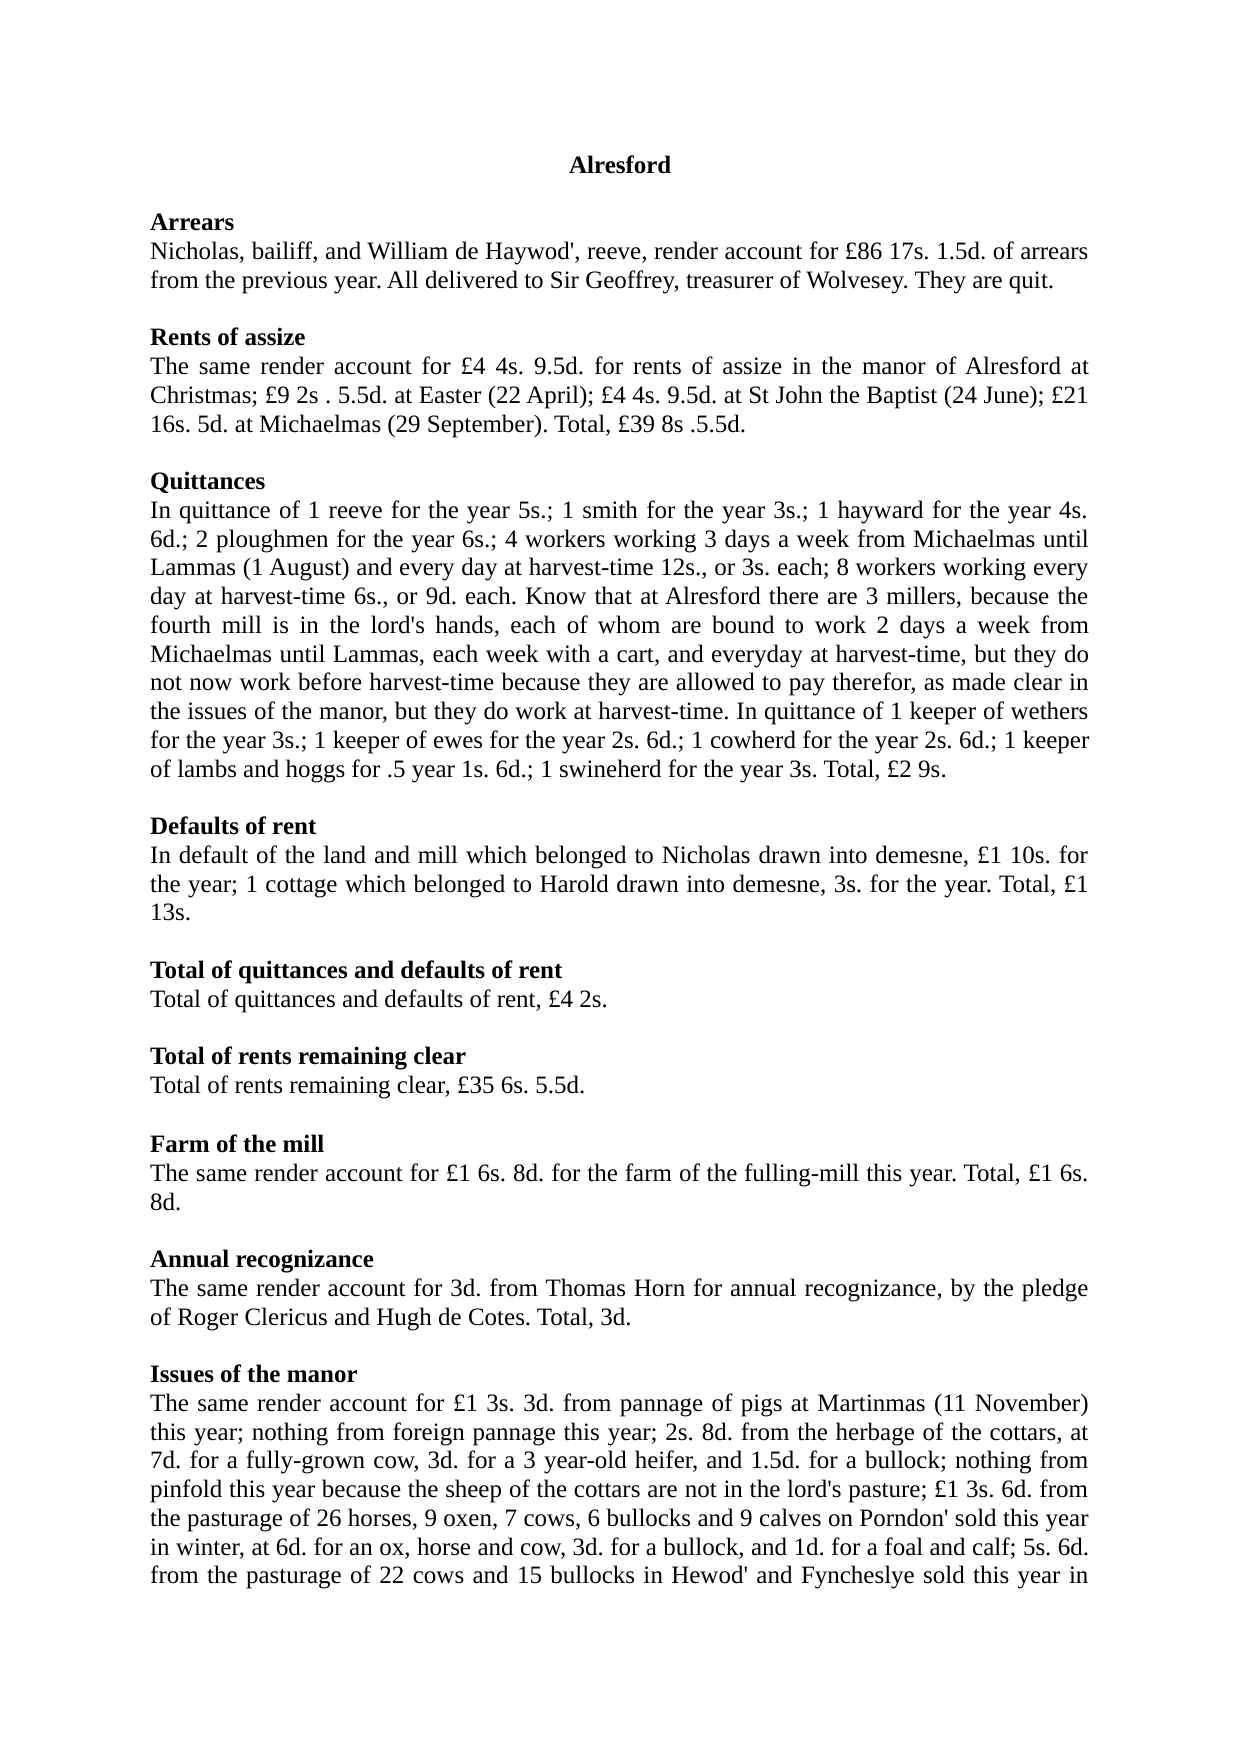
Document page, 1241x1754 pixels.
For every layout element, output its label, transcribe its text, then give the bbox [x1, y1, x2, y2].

text In quittance of 1 reeve for the year 5s.; 1 smith for the year 3s.; 1 hayward for the year 4s. 6d.; 2 ploughmen for the year 6s.; 4 workers working 3 days a week from Michaelmas until Lammas (1 August) and every day at harvest-time 12s., or 3s. each; 8 workers working every day at harvest-time 6s., or 9d. each. Know that at Alresford there are 3 millers, because the fourth mill is in the lord's hands, each of whom are bound to work 2 days a week from Michaelmas until Lammas, each week with a cart, and everyday at harvest-time, but they do not now work before harvest-time because they are allowed to pay therefor, as made clear in the issues of the manor, but they do work at harvest-time. In quittance of 1 keeper of wethers for the year 3s.; 1 keeper of ewes for the year 2s. 6d.; 1 cowherd for the year 2s. 6d.; 1 keeper of lambs and hoggs for .5 year 1s. 6d.; 1 swineherd for the year 3s. Total, £2 9s. [150, 495, 1090, 782]
text Nicholas, bailiff, and William de Haywod', reeve, render account for £86 17s. 1.5d. of arrears from the previous year. All delivered to Sir Geoffrey, treasurer of Wolvesey. They are quit. [150, 236, 1090, 294]
text Alresford [150, 150, 1090, 179]
text In default of the land and mill which belonged to Nicholas drawn into demesne, £1 10s. for the year; 1 cottage which belonged to Harold drawn into demesne, 3s. for the year. Total, £1 13s. [150, 840, 1090, 926]
text Total of rents remaining clear [150, 1041, 1090, 1070]
text The same render account for £4 4s. 9.5d. for rents of assize in the manor of Alresford at Christmas; £9 2s . 5.5d. at Easter (22 April); £4 4s. 9.5d. at St John the Baptist (24 June); £21 16s. 5d. at Michaelmas (29 September). Total, £39 8s .5.5d. [150, 351, 1090, 437]
text Total of quittances and defaults of rent, £4 2s. [150, 984, 1090, 1012]
text Total of rents remaining clear, £35 6s. 5.5d. [150, 1070, 1090, 1099]
text Defaults of rent [150, 811, 1090, 840]
text Total of quittances and defaults of rent [150, 955, 1090, 984]
text Quittances [150, 466, 1090, 495]
text The same render account for 3d. from Thomas Horn for annual recognizance, by the pledge of Roger Clericus and Hugh de Cotes. Total, 3d. [150, 1273, 1090, 1331]
text The same render account for £1 6s. 8d. for the farm of the fulling-mill this year. Total, £1 6s. 8d. [150, 1158, 1090, 1216]
text Arrears [150, 207, 1090, 236]
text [150, 1388, 1090, 1589]
text Farm of the mill [150, 1129, 1090, 1158]
text Issues of the manor [150, 1359, 1090, 1388]
text Annual recognizance [150, 1244, 1090, 1273]
text Rents of assize [150, 322, 1090, 351]
